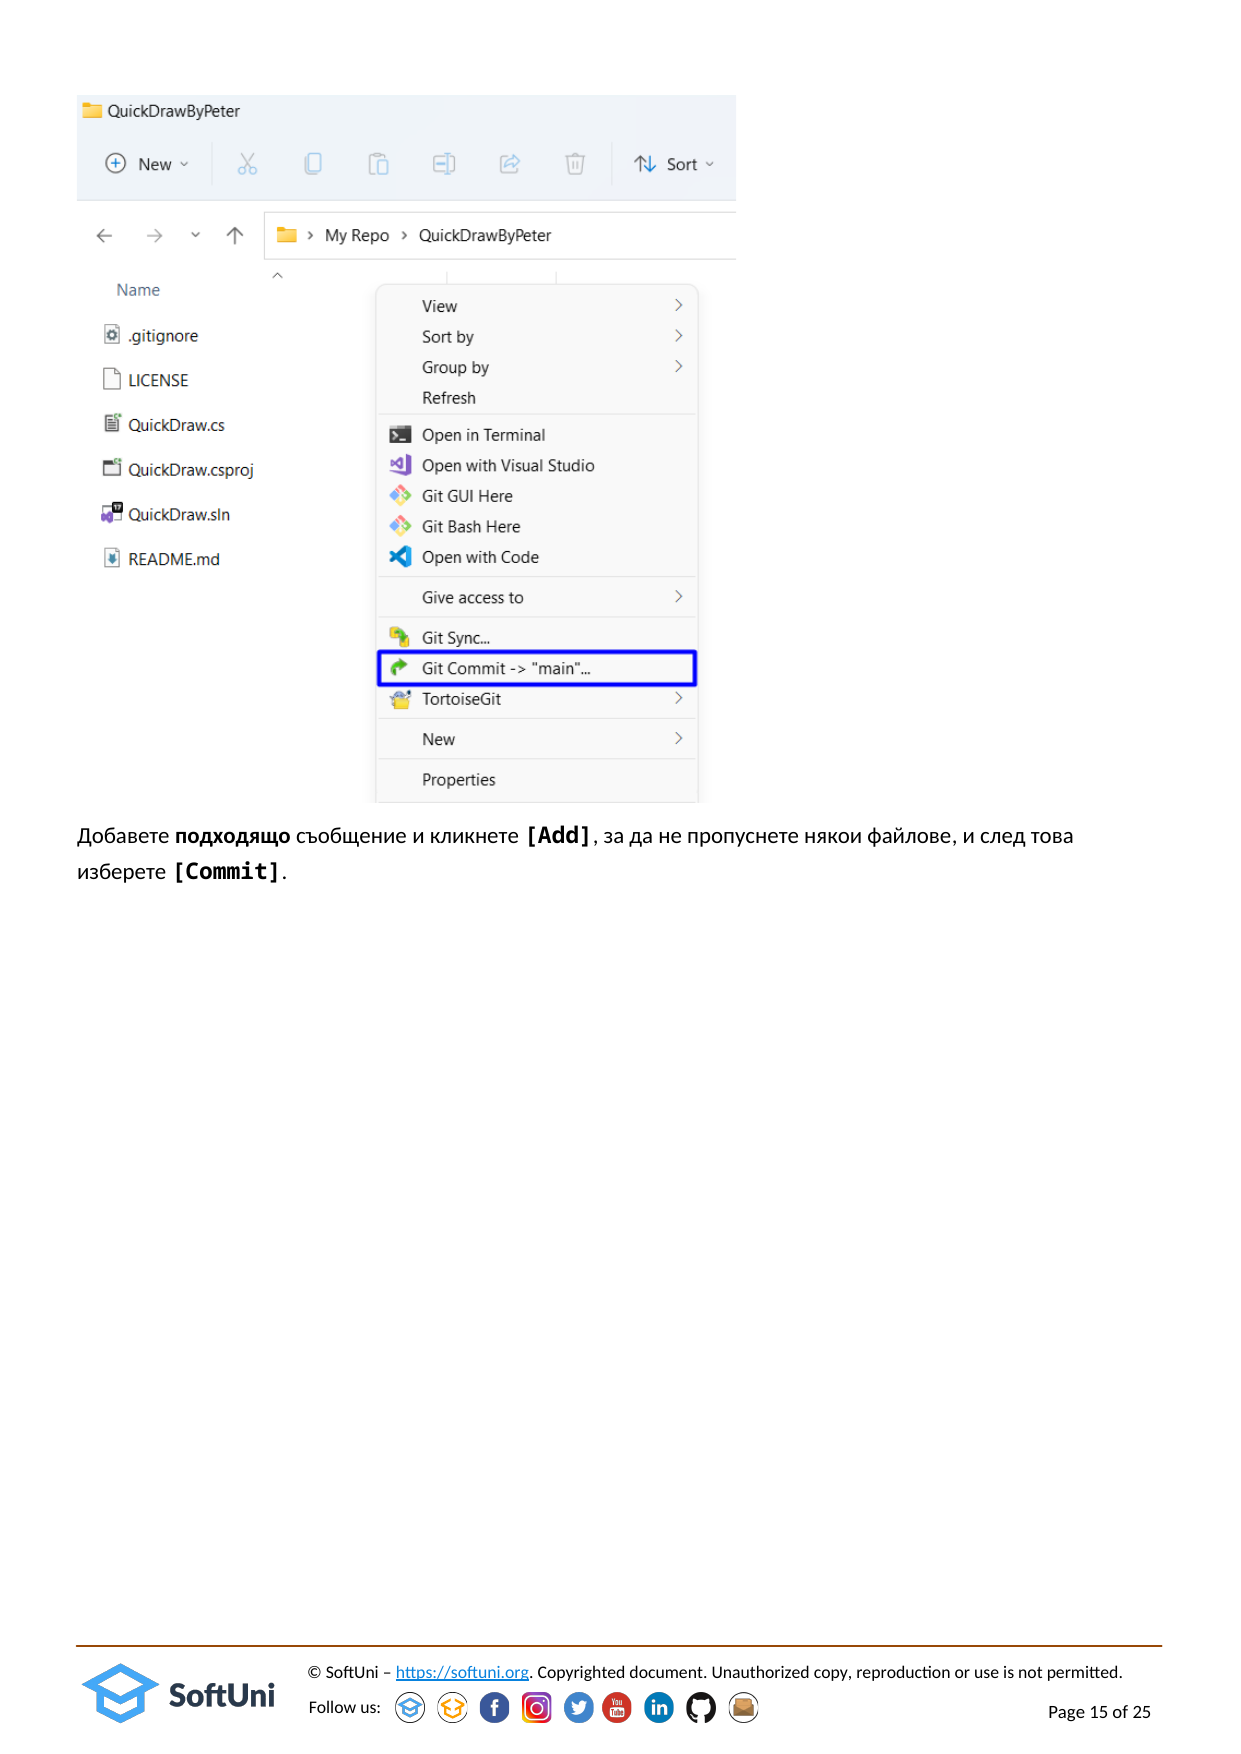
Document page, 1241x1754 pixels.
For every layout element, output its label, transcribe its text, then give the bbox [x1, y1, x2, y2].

picture [602, 1692, 632, 1723]
picture [564, 1692, 594, 1723]
picture [665, 1714, 674, 1723]
picture [728, 1692, 759, 1723]
picture [76, 95, 737, 803]
picture [665, 1692, 674, 1701]
picture [522, 1692, 552, 1723]
picture [437, 1692, 468, 1723]
picture [75, 1658, 281, 1729]
picture [658, 1705, 667, 1714]
picture [644, 1714, 653, 1723]
text Добавете подходящо съобщение и кликнете [Add], за да не пропуснете някои файлове, и след това изберете [Commit]. [77, 819, 1163, 887]
picture [395, 1692, 425, 1723]
picture [644, 1692, 653, 1701]
picture [686, 1692, 716, 1723]
picture [479, 1692, 510, 1723]
